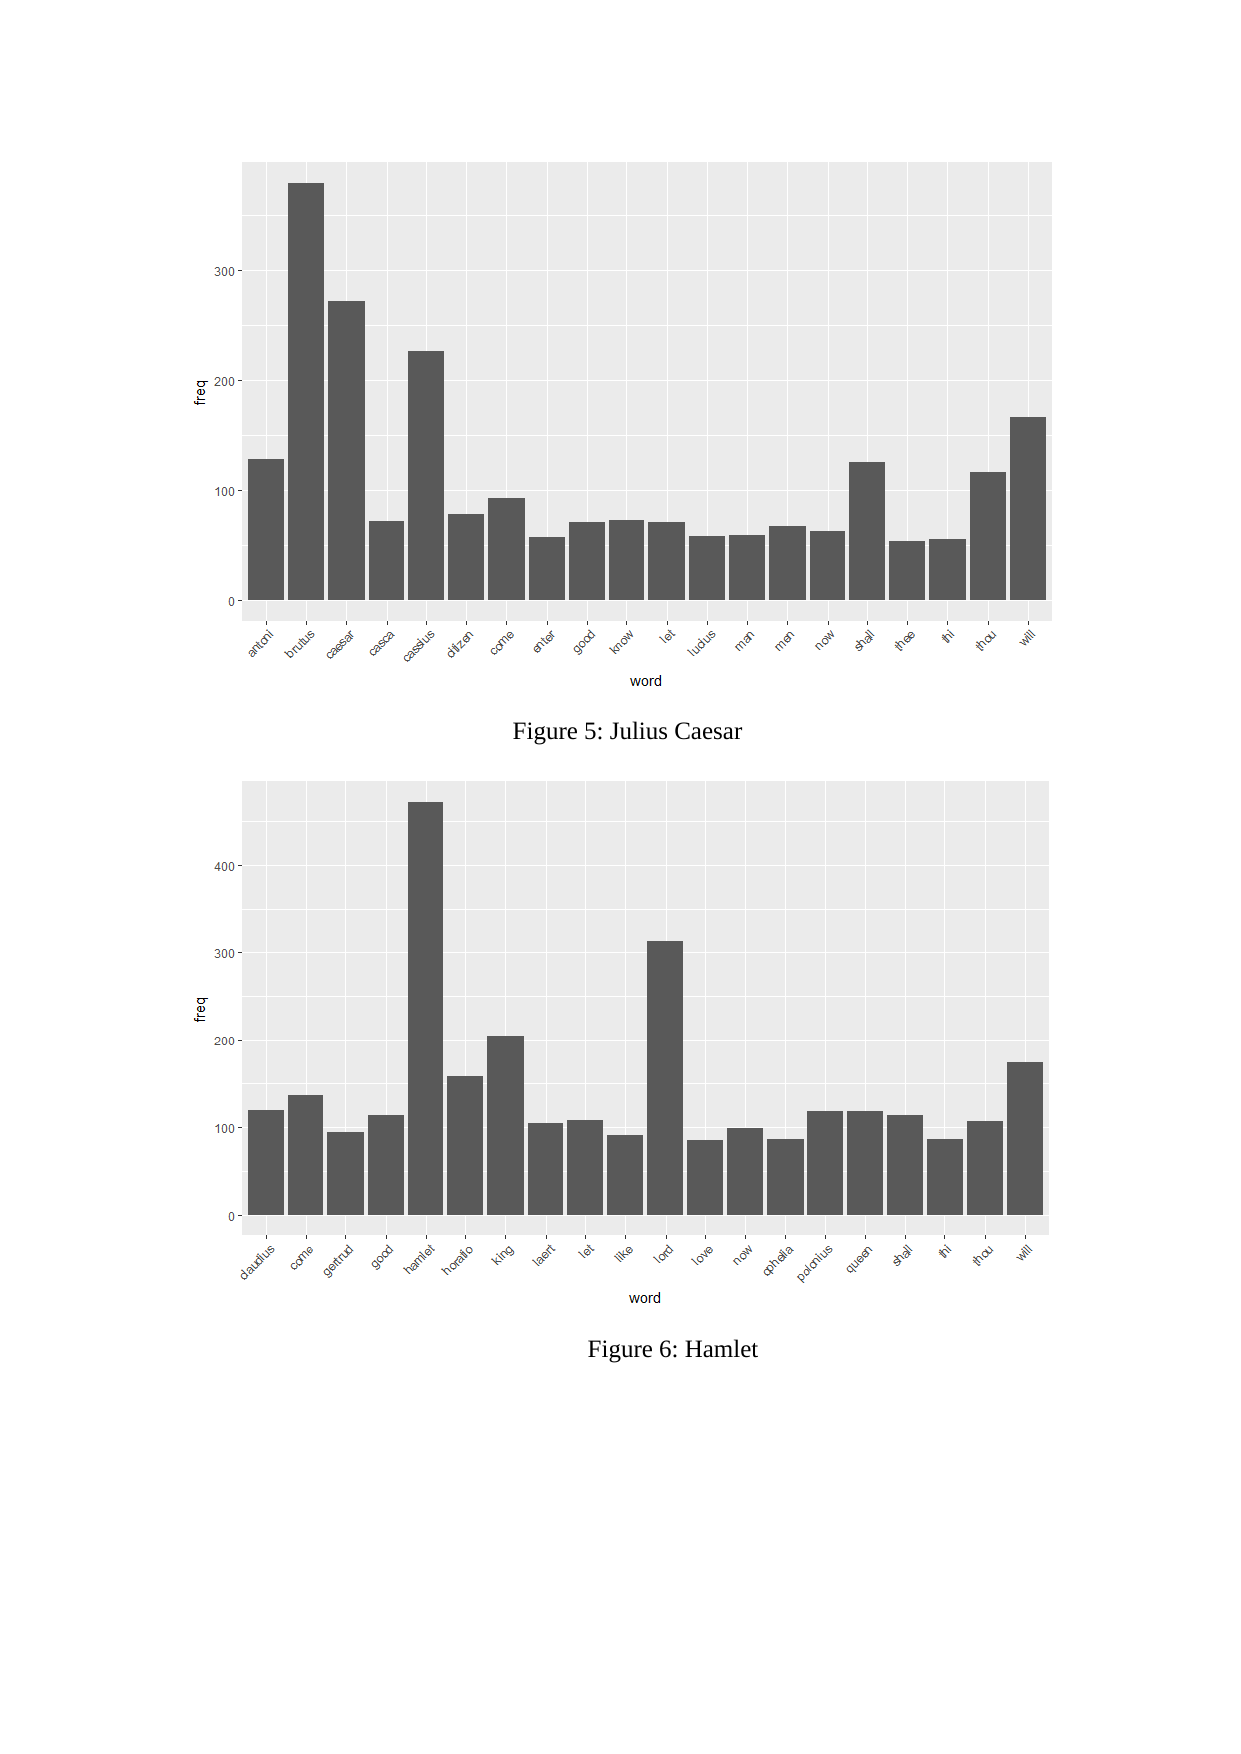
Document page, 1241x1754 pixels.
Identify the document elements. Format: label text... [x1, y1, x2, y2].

picture [187, 162, 1053, 687]
text Figure 5: Julius Caesar [187, 714, 1053, 747]
text Figure 6: Hamlet [187, 1332, 1053, 1364]
picture [187, 779, 1053, 1306]
